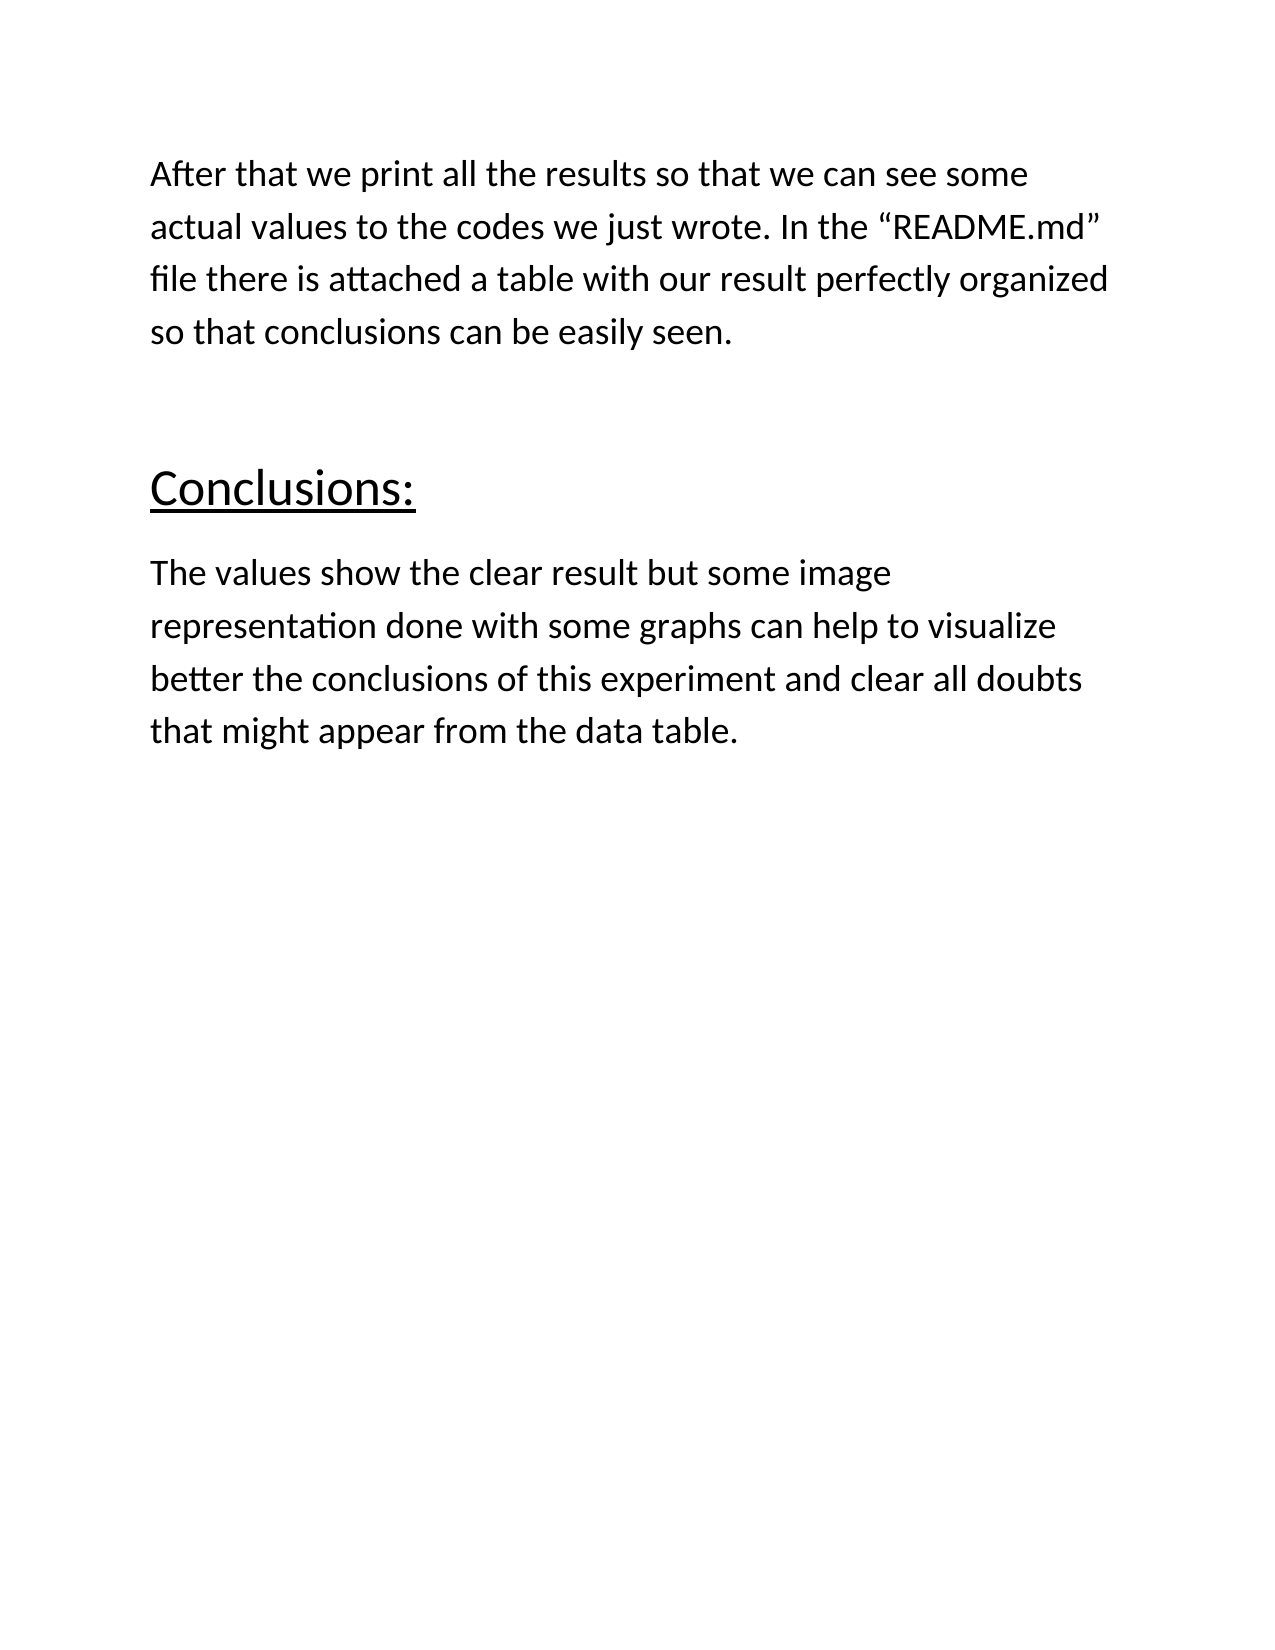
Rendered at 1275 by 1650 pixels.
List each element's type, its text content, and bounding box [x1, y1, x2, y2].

text After that we print all the results so that we can see some actual values to the codes we just wrote. In the “README.md” file there is attached a table with our result perfectly organized so that conclusions can be easily seen. [150, 150, 1125, 354]
text Conclusions: [150, 455, 1125, 519]
text The values show the clear result but some image representation done with some graphs can help to visualize better the conclusions of this experiment and clear all doubts that might appear from the data table. [150, 549, 1125, 753]
